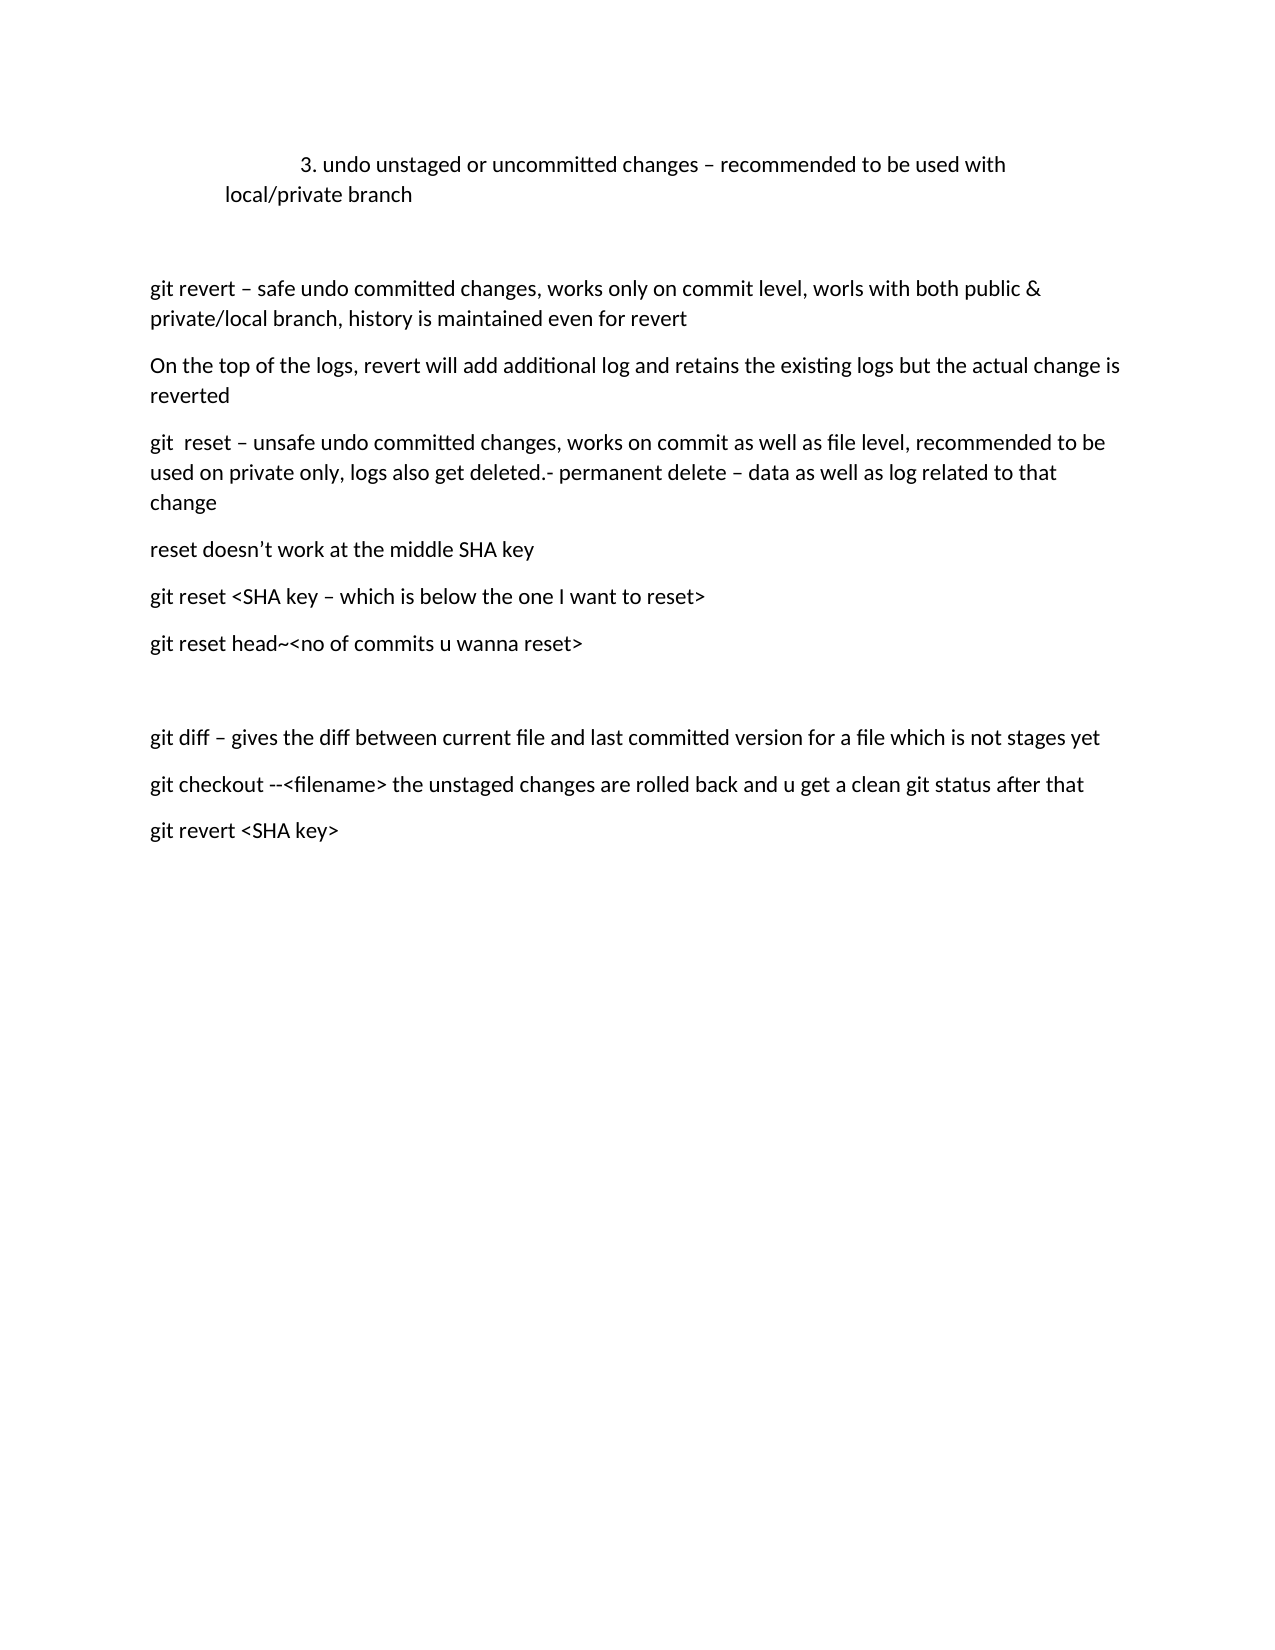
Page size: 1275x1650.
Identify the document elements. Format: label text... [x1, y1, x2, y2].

text git reset – unsafe undo committed changes, works on commit as well as file level, recommended to be used on private only, logs also get deleted.- permanent delete – data as well as log related to that change [150, 428, 1125, 517]
text 3. undo unstaged or uncommitted changes – recommended to be used with local/private branch [225, 150, 1125, 208]
text git revert – safe undo committed changes, works only on commit level, worls with both public & private/local branch, history is maintained even for revert [150, 274, 1125, 332]
text reset doesn’t work at the middle SHA key [150, 535, 1125, 563]
text git reset head~<no of commits u wanna reset> [150, 629, 1125, 657]
text git revert <SHA key> [150, 817, 1125, 845]
text git diff – gives the diff between current file and last committed version for a file which is not stages yet [150, 723, 1125, 751]
text On the top of the logs, revert will add additional log and retains the existing logs but the actual change is reverted [150, 351, 1125, 409]
text git reset <SHA key – which is below the one I want to reset> [150, 582, 1125, 610]
text git checkout --<filename> the unstaged changes are rolled back and u get a clean git status after that [150, 770, 1125, 798]
